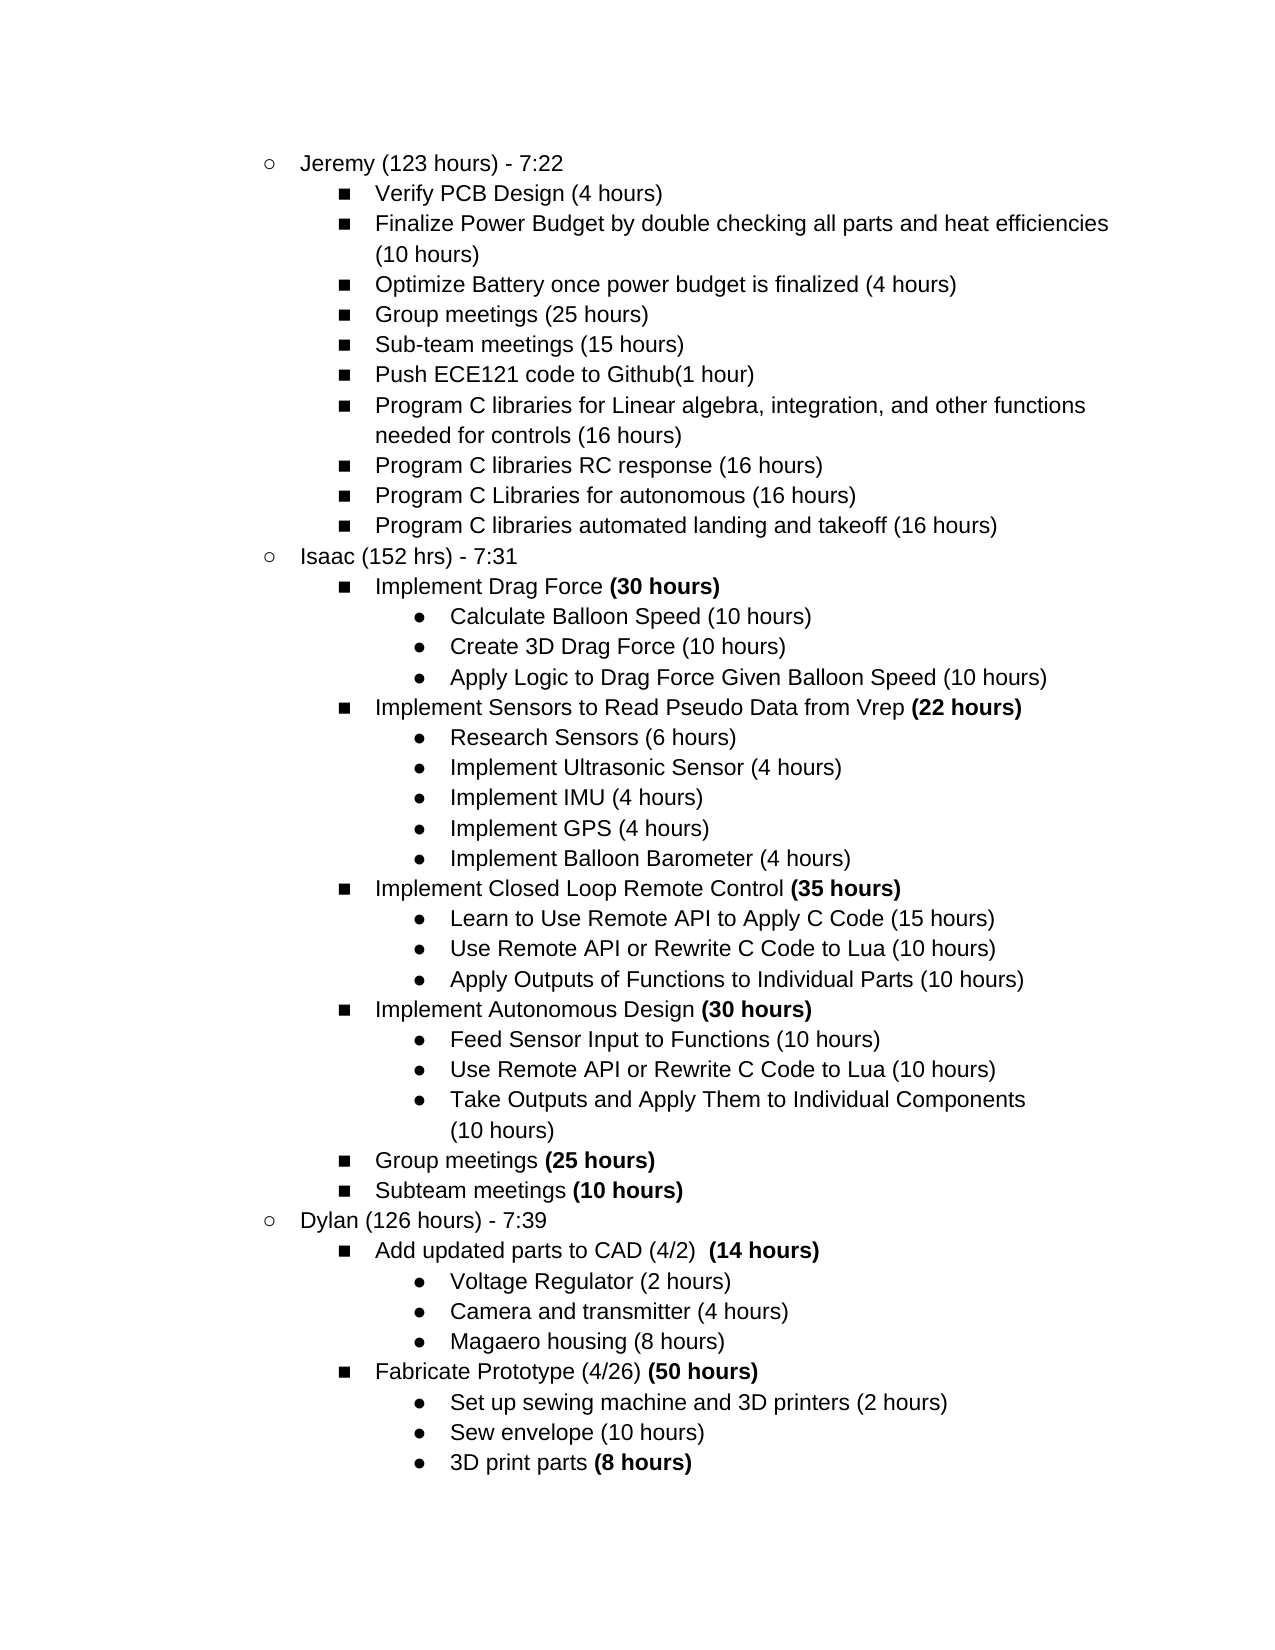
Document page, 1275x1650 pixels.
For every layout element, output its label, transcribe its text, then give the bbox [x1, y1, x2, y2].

list Implement Drag Force (30 hours) [337, 573, 1125, 599]
list Program C libraries for Linear algebra, integration, and other functions needed for controls (16 hours) [337, 392, 1125, 448]
list Calculate Balloon Speed (10 hours) [412, 603, 1125, 629]
list Apply Outputs of Functions to Individual Parts (10 hours) [412, 966, 1125, 992]
list Fabricate Prototype (4/26) (50 hours) [337, 1358, 1125, 1385]
list Jeremy (123 hours) - 7:22 [262, 150, 1125, 176]
list Apply Logic to Drag Force Given Balloon Speed (10 hours) [412, 663, 1125, 690]
list Program C libraries automated landing and takeoff (16 hours) [337, 512, 1125, 539]
list Verify PCB Design (4 hours) [337, 180, 1125, 207]
list Finalize Power Budget by double checking all parts and heat efficiencies (10 hours) [337, 210, 1125, 267]
list Sew envelope (10 hours) [412, 1419, 1125, 1445]
list Voltage Regulator (2 hours) [412, 1268, 1125, 1294]
list Use Remote API or Rewrite C Code to Lua (10 hours) [412, 1056, 1125, 1083]
list Implement Ultrasonic Sensor (4 hours) [412, 754, 1125, 781]
list Dylan (126 hours) - 7:39 [262, 1207, 1125, 1234]
list Sub-team meetings (15 hours) [337, 331, 1125, 358]
list Create 3D Drag Force (10 hours) [412, 633, 1125, 660]
list 3D print parts (8 hours) [412, 1449, 1125, 1475]
list Add updated parts to CAD (4/2) (14 hours) [337, 1237, 1125, 1264]
list Implement Closed Loop Remote Control (35 hours) [337, 875, 1125, 901]
list Implement Balloon Barometer (4 hours) [412, 845, 1125, 871]
list Magaero housing (8 hours) [412, 1328, 1125, 1354]
list Learn to Use Remote API to Apply C Code (15 hours) [412, 905, 1125, 932]
list Push ECE121 code to Github(1 hour) [337, 361, 1125, 388]
list Program C Libraries for autonomous (16 hours) [337, 482, 1125, 509]
list Take Outputs and Apply Them to Individual Components (10 hours) [412, 1086, 1125, 1143]
list Implement IMU (4 hours) [412, 784, 1125, 811]
list Feed Sensor Input to Functions (10 hours) [412, 1026, 1125, 1052]
list Implement Sensors to Read Pseudo Data from Vrep (22 hours) [337, 694, 1125, 720]
list Set up sewing machine and 3D printers (2 hours) [412, 1388, 1125, 1415]
list Research Sensors (6 hours) [412, 724, 1125, 750]
list Isaac (152 hrs) - 7:31 [262, 543, 1125, 569]
list Implement GPS (4 hours) [412, 814, 1125, 841]
list Camera and transmitter (4 hours) [412, 1298, 1125, 1324]
list Subteam meetings (10 hours) [337, 1177, 1125, 1203]
list Implement Autonomous Design (30 hours) [337, 996, 1125, 1022]
list Program C libraries RC response (16 hours) [337, 452, 1125, 478]
list Optimize Battery once power budget is finalized (4 hours) [337, 271, 1125, 297]
list Group meetings (25 hours) [337, 1147, 1125, 1173]
list Group meetings (25 hours) [337, 301, 1125, 327]
list Use Remote API or Rewrite C Code to Lua (10 hours) [412, 935, 1125, 962]
